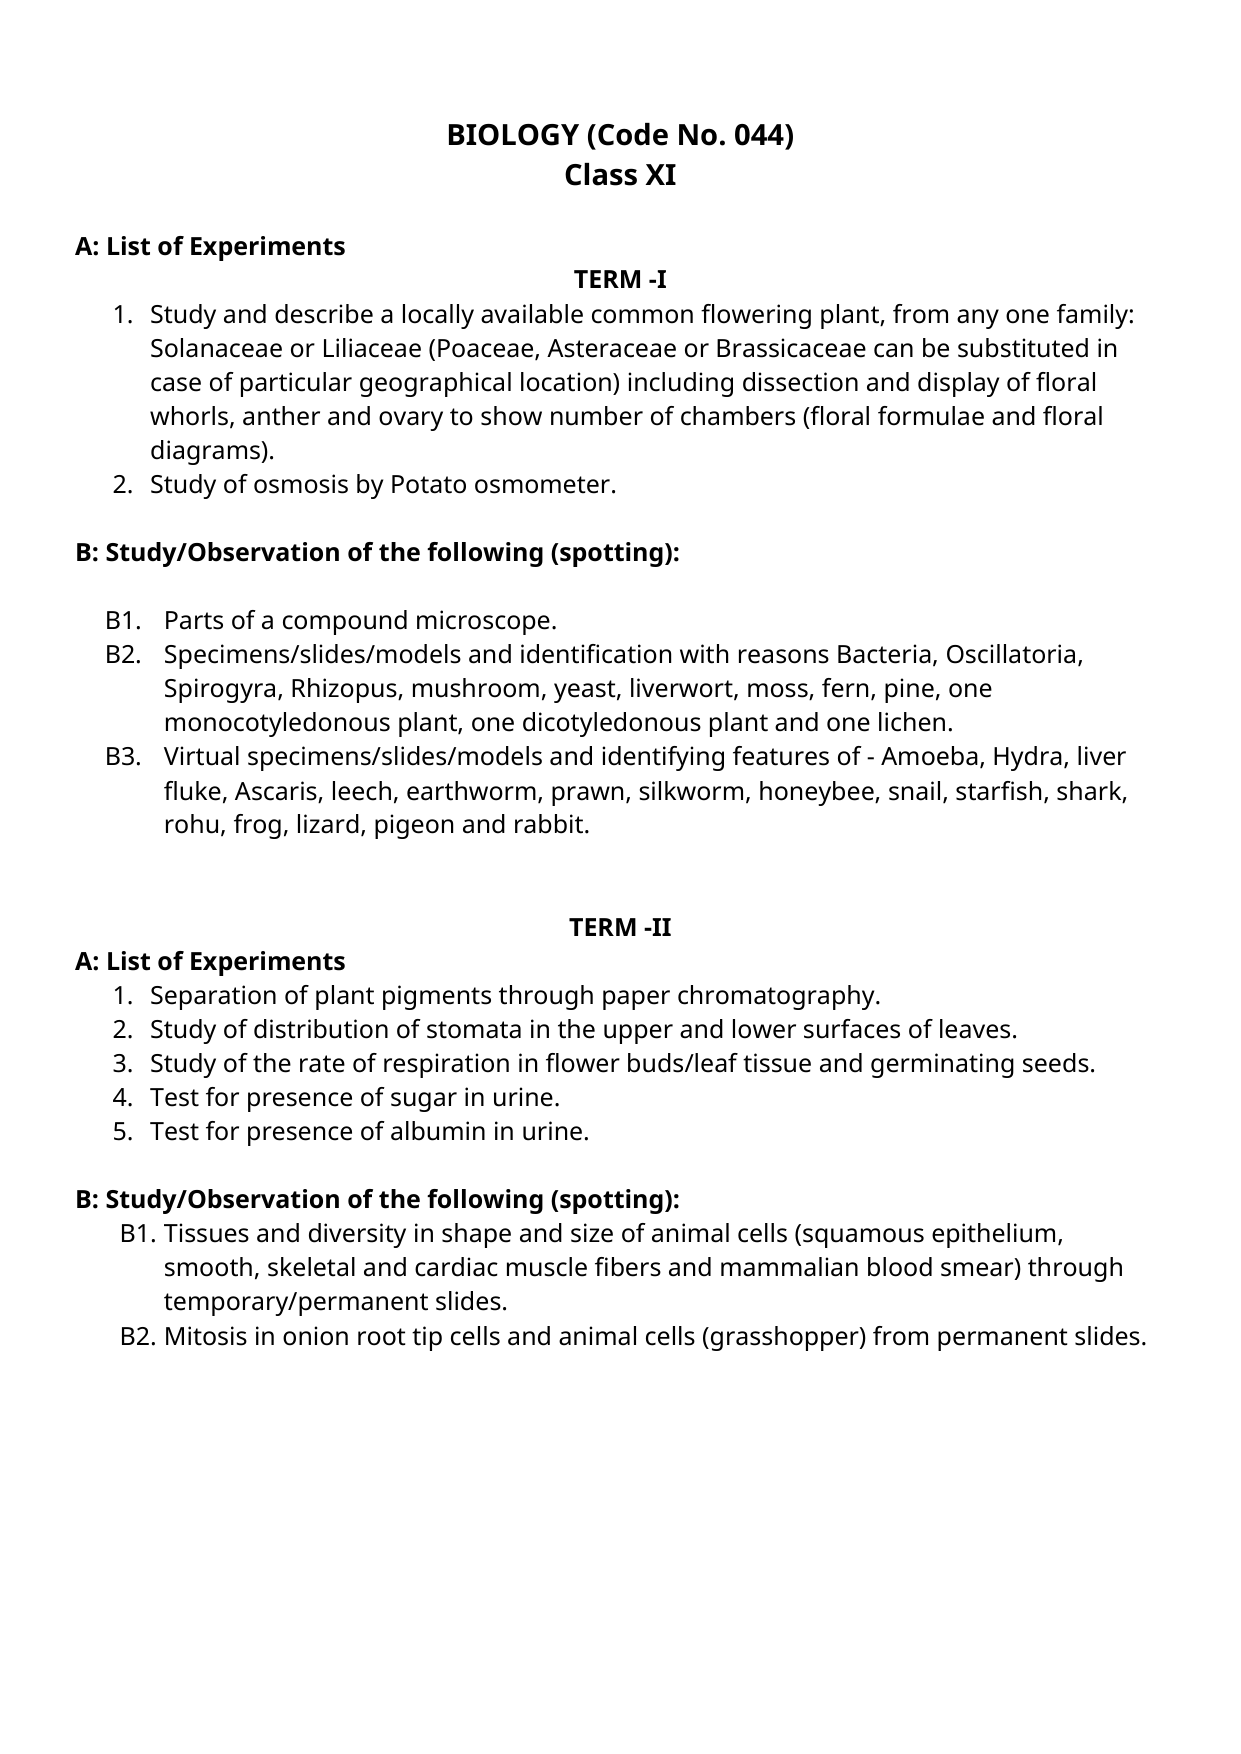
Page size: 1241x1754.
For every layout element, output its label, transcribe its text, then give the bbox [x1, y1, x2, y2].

text Class XI [75, 154, 1165, 194]
text B: Study/Observation of the following (spotting): [75, 535, 1165, 569]
list Tissues and diversity in shape and size of animal cells (squamous epithelium, smooth, skeletal and cardiac muscle fibers and mammalian blood smear) through temporary/permanent slides. [119, 1216, 1165, 1318]
list Test for presence of albumin in urine. [112, 1114, 1165, 1148]
list Study of the rate of respiration in flower buds/leaf tissue and germinating seeds. [112, 1046, 1165, 1080]
text B: Study/Observation of the following (spotting): [75, 1182, 1165, 1216]
list Study and describe a locally available common flowering plant, from any one family: Solanaceae or Liliaceae (Poaceae, Asteraceae or Brassicaceae can be substituted in case of particular geographical location) including dissection and display of floral whorls, anther and ovary to show number of chambers (floral formulae and floral diagrams). [112, 296, 1165, 467]
text BIOLOGY (Code No. 044) [75, 115, 1165, 154]
list Separation of plant pigments through paper chromatography. [112, 977, 1165, 1012]
text A: List of Experiments [75, 943, 1165, 977]
list Virtual specimens/slides/models and identifying features of - Amoeba, Hydra, liver fluke, Ascaris, leech, earthworm, prawn, silkworm, honeybee, snail, starfish, shark, rohu, frog, lizard, pigeon and rabbit. [104, 739, 1165, 841]
text A: List of Experiments [75, 228, 1165, 262]
list Study of distribution of stomata in the upper and lower surfaces of leaves. [112, 1012, 1165, 1046]
list Parts of a compound microscope. [104, 603, 1165, 637]
list Test for presence of sugar in urine. [112, 1080, 1165, 1114]
list Study of osmosis by Potato osmometer. [112, 467, 1165, 501]
text TERM -I [75, 262, 1165, 296]
list Specimens/slides/models and identification with reasons Bacteria, Oscillatoria, Spirogyra, Rhizopus, mushroom, yeast, liverwort, moss, fern, pine, one monocotyledonous plant, one dicotyledonous plant and one lichen. [104, 637, 1165, 739]
text TERM -II [75, 909, 1165, 943]
list Mitosis in onion root tip cells and animal cells (grasshopper) from permanent slides. [119, 1318, 1165, 1352]
